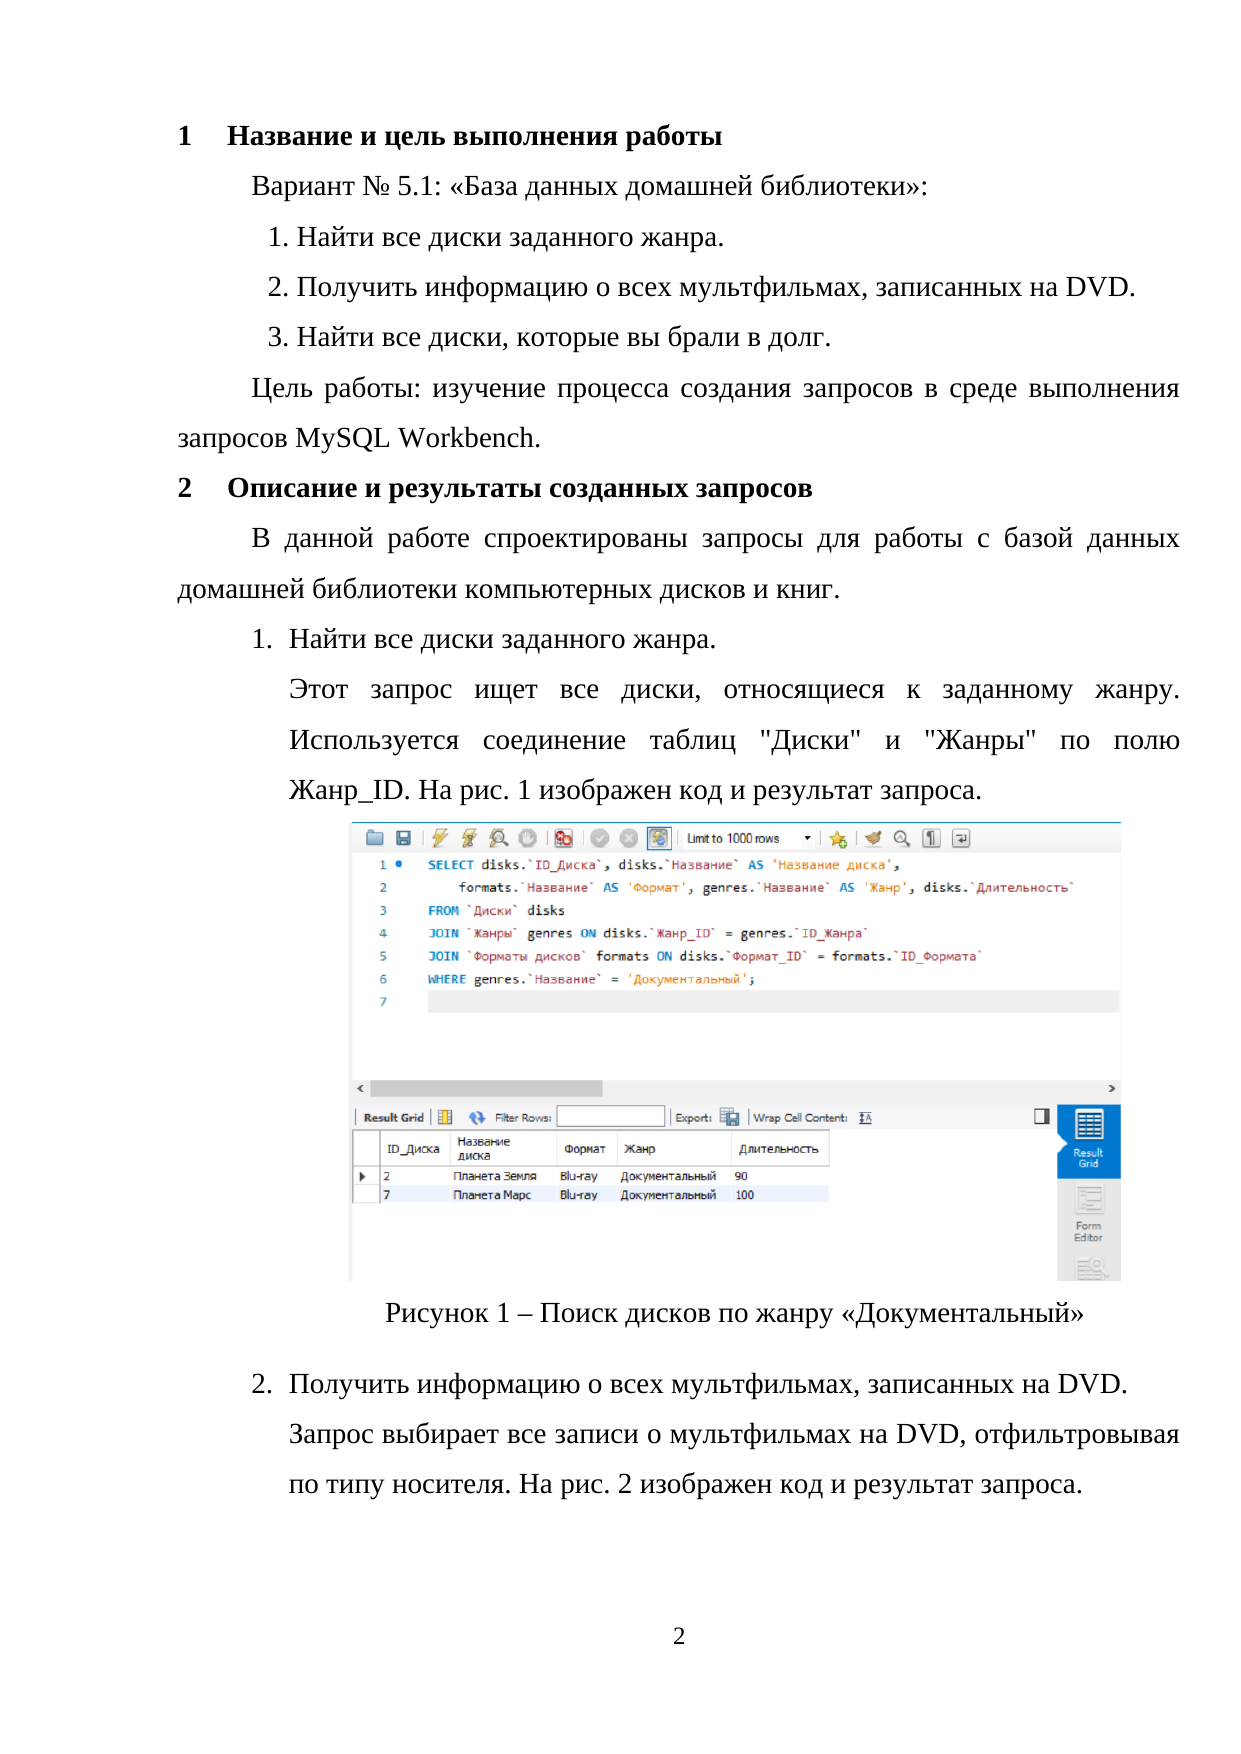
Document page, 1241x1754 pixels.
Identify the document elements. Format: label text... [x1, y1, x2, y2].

text В данной работе спроектированы запросы для работы с базой данных домашней библиотеки компьютерных дисков и книг. [177, 521, 1181, 604]
list Найти все диски заданного жанра. [251, 621, 1181, 655]
text 3. Найти все диски, которые вы брали в долг. [267, 319, 1181, 353]
text 2. Получить информацию о всех мультфильмах, записанных на DVD. [267, 269, 1181, 303]
picture [348, 822, 1122, 1281]
text Цель работы: изучение процесса создания запросов в среде выполнения запросов MySQL Workbench. [177, 370, 1181, 453]
text Рисунок 1 – Поиск дисков по жанру «Документальный» [288, 1295, 1181, 1328]
list Получить информацию о всех мультфильмах, записанных на DVD. [251, 1366, 1181, 1399]
text Вариант № 5.1: «База данных домашней библиотеки»: [177, 168, 1181, 202]
text Этот запрос ищет все диски, относящиеся к заданному жанру. Используется соединение таблиц "Диски" и "Жанры" по полю Жанр_ID. На рис. 1 изображен код и результат запроса. [289, 672, 1181, 806]
text 1. Найти все диски заданного жанра. [267, 219, 1181, 252]
text Описание и результаты созданных запросов [177, 470, 1181, 504]
text Запрос выбирает все записи о мультфильмах на DVD, отфильтровывая по типу носителя. На рис. 2 изображен код и результат запроса. [288, 1416, 1181, 1500]
text Название и цель выполнения работы [177, 118, 1181, 152]
